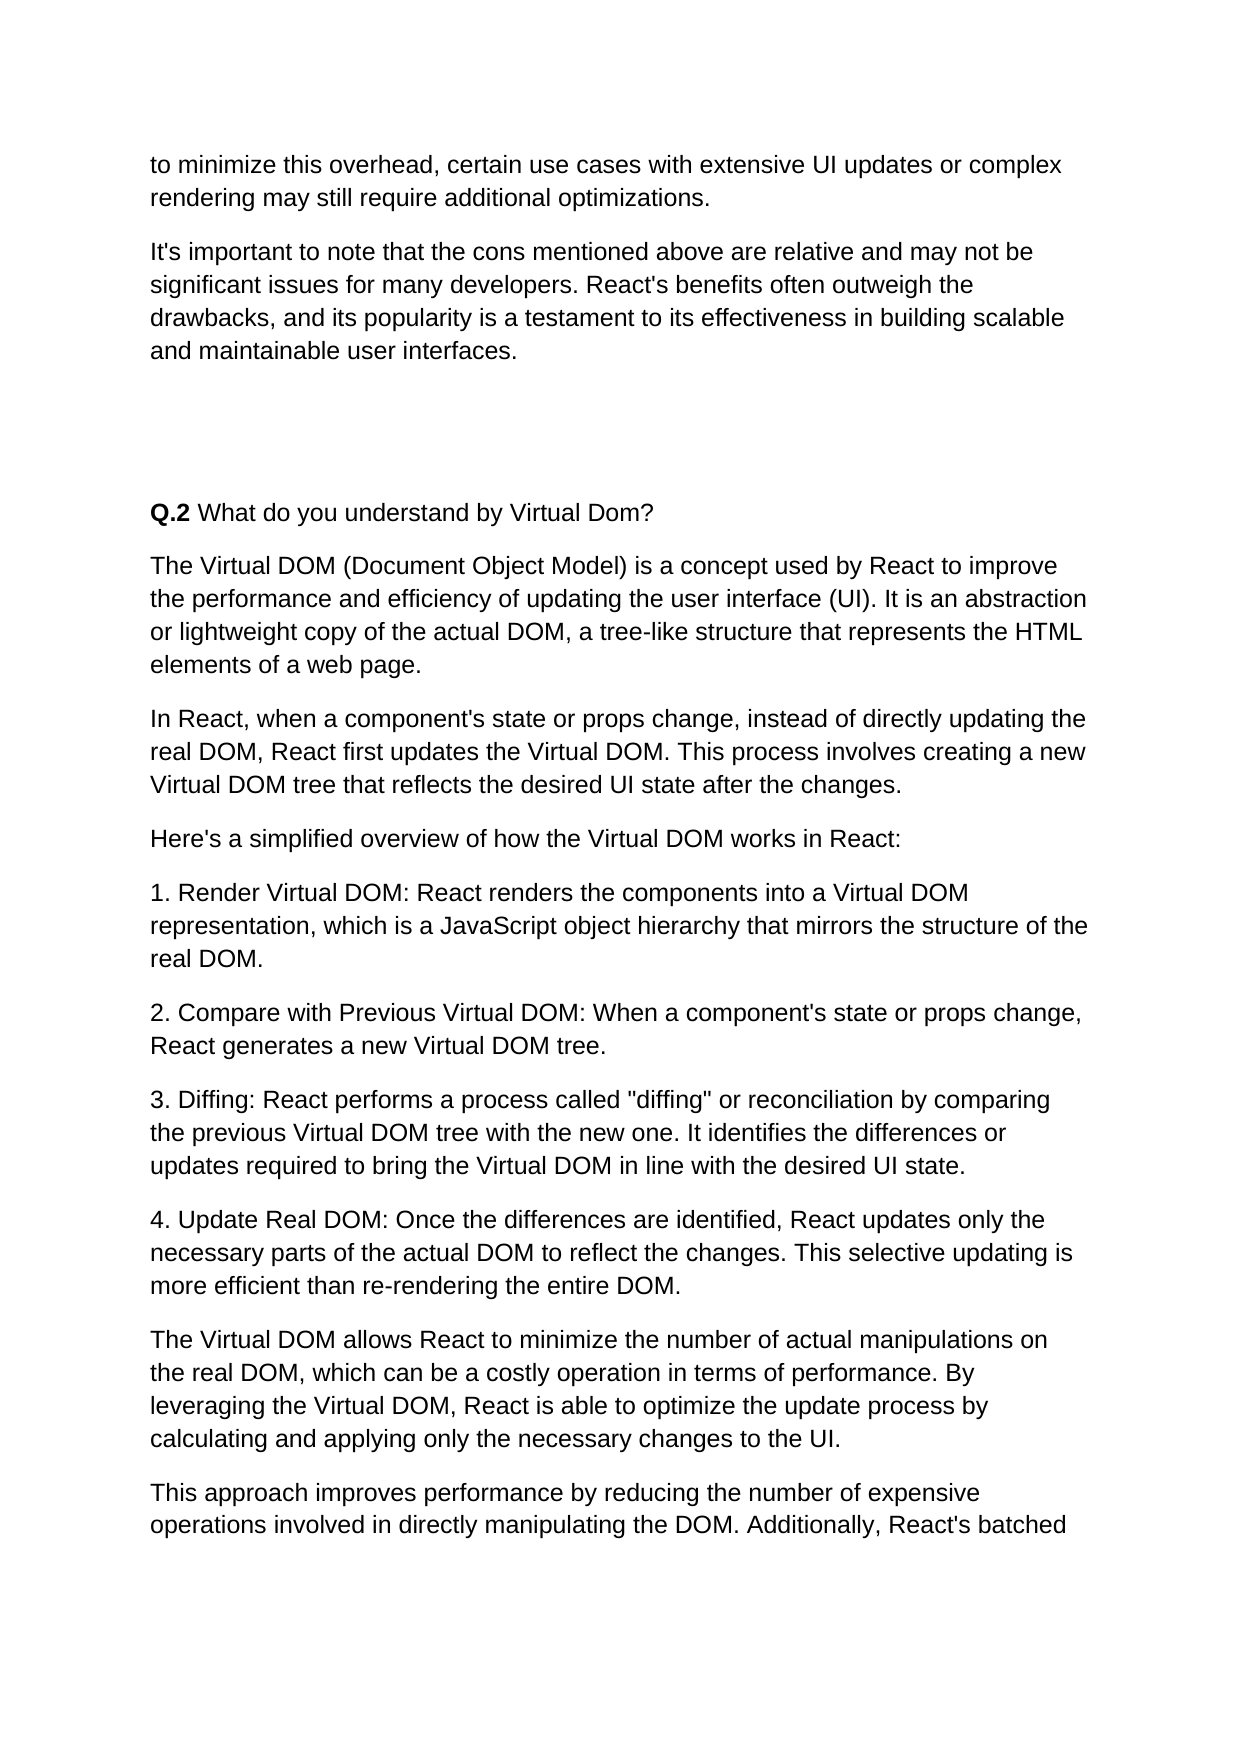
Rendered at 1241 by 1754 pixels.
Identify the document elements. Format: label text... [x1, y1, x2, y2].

text 4. Update Real DOM: Once the differences are identified, React updates only the necessary parts of the actual DOM to reflect the changes. This selective updating is more efficient than re-rendering the entire DOM. [150, 1205, 1090, 1299]
text 3. Diffing: React performs a process called "diffing" or reconciliation by comparing the previous Virtual DOM tree with the new one. It identifies the differences or updates required to bring the Virtual DOM in line with the desired UI state. [150, 1085, 1090, 1179]
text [150, 150, 1090, 212]
text Here's a simplified overview of how the Virtual DOM works in React: [150, 824, 1090, 853]
text 1. Render Virtual DOM: React renders the components into a Virtual DOM representation, which is a JavaScript object hierarchy that mirrors the structure of the real DOM. [150, 878, 1090, 973]
text In React, when a component's state or props change, instead of directly updating the real DOM, React first updates the Virtual DOM. This process involves creating a new Virtual DOM tree that reflects the desired UI state after the changes. [150, 704, 1090, 799]
text It's important to note that the cons mentioned above are relative and may not be significant issues for many developers. React's benefits often outweigh the drawbacks, and its popularity is a testament to its effectiveness in building scalable and maintainable user interfaces. [150, 237, 1090, 365]
text 2. Compare with Previous Virtual DOM: When a component's state or props change, React generates a new Virtual DOM tree. [150, 998, 1090, 1060]
text Q.2 What do you understand by Virtual Dom? [150, 497, 1090, 526]
text The Virtual DOM allows React to minimize the number of actual manipulations on the real DOM, which can be a costly operation in terms of performance. By leveraging the Virtual DOM, React is able to optimize the update process by calculating and applying only the necessary changes to the UI. [150, 1324, 1090, 1452]
text The Virtual DOM (Document Object Model) is a concept used by React to improve the performance and efficiency of updating the user interface (UI). It is an abstraction or lightweight copy of the actual DOM, a tree-like structure that represents the HTML elements of a web page. [150, 551, 1090, 679]
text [150, 1477, 1090, 1539]
